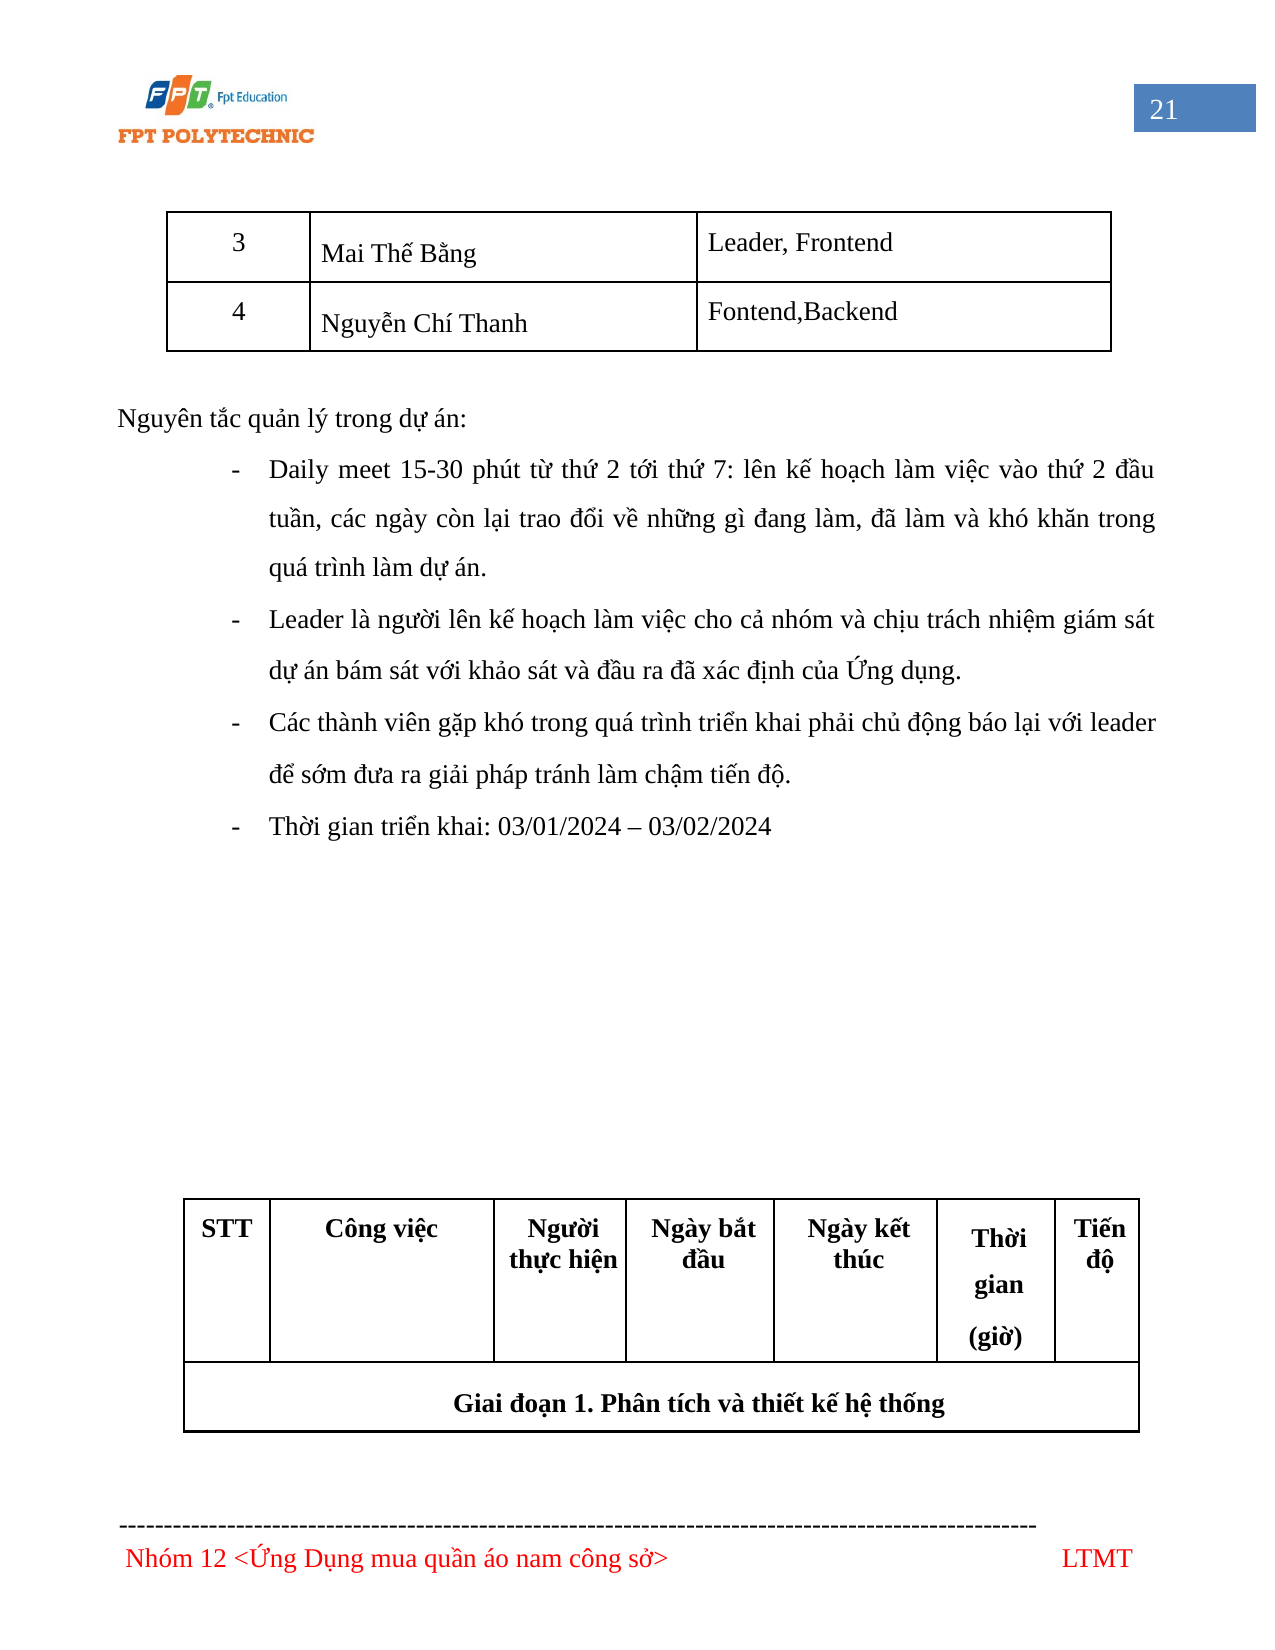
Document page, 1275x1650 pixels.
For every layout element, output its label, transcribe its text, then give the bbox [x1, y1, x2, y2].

table_header Thời gian (giờ) [938, 1200, 1054, 1361]
list Daily meet 15-30 phút từ thứ 2 tới thứ 7: lên kế hoạch làm việc vào thứ 2 đầu tuần, các ngày còn lại trao đổi về những gì đang làm, đã làm và khó khăn trong quá trình làm dự án. [231, 453, 1157, 582]
table_cell Mai Thế Bằng [311, 213, 696, 281]
table_header Ngày kết thúc [775, 1200, 936, 1361]
list Thời gian triển khai: 03/01/2024 – 03/02/2024 [231, 810, 1157, 841]
table_header Tiến độ [1056, 1200, 1138, 1361]
table_cell Giai đoạn 1. Phân tích và thiết kế hệ thống [185, 1363, 1054, 1430]
table_cell Fontend,Backend [698, 283, 1110, 350]
table_header STT [185, 1200, 269, 1361]
picture [118, 75, 316, 143]
table_cell Nguyễn Chí Thanh [311, 283, 696, 350]
table_cell 3 [168, 213, 309, 281]
text Nguyên tắc quản lý trong dự án: [117, 402, 1157, 433]
table_cell Leader, Frontend [698, 213, 1110, 281]
table_header Công việc [271, 1200, 493, 1361]
table_header Ngày bắt đầu [627, 1200, 773, 1361]
table_cell [1055, 1363, 1138, 1430]
table_cell 4 [168, 283, 309, 350]
list Các thành viên gặp khó trong quá trình triển khai phải chủ động báo lại với leader để sớm đưa ra giải pháp tránh làm chậm tiến độ. [231, 706, 1157, 789]
table_header Người thực hiện [495, 1200, 625, 1361]
list Leader là người lên kế hoạch làm việc cho cả nhóm và chịu trách nhiệm giám sát dự án bám sát với khảo sát và đầu ra đã xác định của Ứng dụng. [231, 603, 1157, 686]
